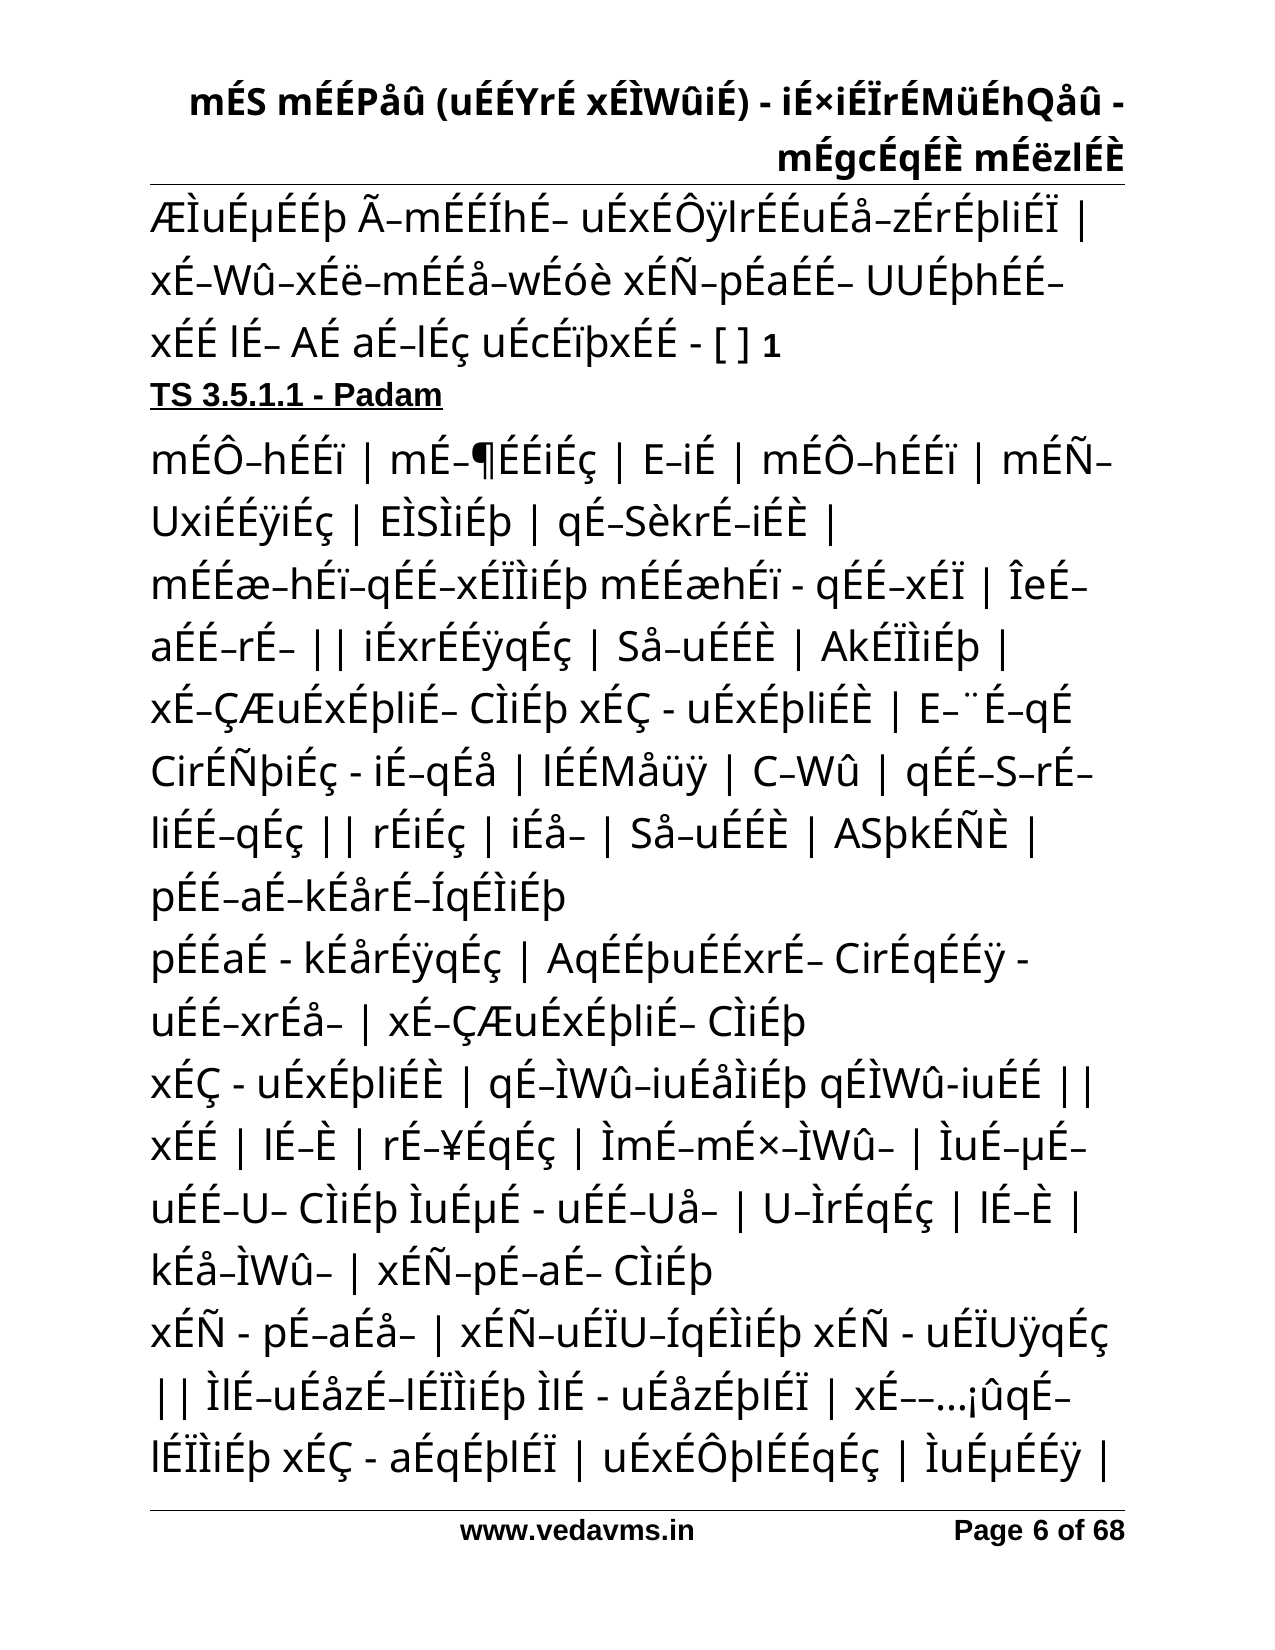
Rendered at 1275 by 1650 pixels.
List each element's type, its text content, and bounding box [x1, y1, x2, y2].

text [150, 1303, 1125, 1485]
text mÉÉæ–hÉï–qÉÉ–xÉÏÌiÉþ mÉÉæhÉï - qÉÉ–xÉÏ | ÎeÉ–aÉÉ–rÉ– || iÉxrÉÉÿqÉç | Så–uÉÉÈ | AkÉÏÌiÉþ | [150, 554, 1125, 674]
text xÉ–Wû–xÉë–mÉÉå–wÉóè xÉÑ–pÉaÉÉ– UUÉþhÉÉ– xÉÉ lÉ– AÉ aÉ–lÉç uÉcÉïþxÉÉ - [ ] 1 [150, 250, 1125, 369]
text TS 3.5.1.1 - Padam [150, 375, 1158, 413]
text mÉÔ–hÉÉï | mÉ–¶ÉÉiÉç | E–iÉ | mÉÔ–hÉÉï | mÉÑ–UxiÉÉÿiÉç | EÌSÌiÉþ | qÉ–SèkrÉ–iÉÈ | [150, 430, 1125, 549]
text ÌlÉ–uÉåzÉþlÉÏ xÉ–…¡ûqÉþlÉÏ– uÉxÉÔþlÉÉ–Ç ÆÌuÉµÉÉþ Ã–mÉÉÍhÉ– uÉxÉÔÿlrÉÉuÉå–zÉrÉþliÉÏ | [150, 188, 1125, 245]
text xÉÇ - uÉxÉþliÉÈ | qÉ–ÌWû–iuÉåÌiÉþ qÉÌWû-iuÉÉ || xÉÉ | lÉ–È | rÉ–¥ÉqÉç | ÌmÉ–mÉ×–ÌWû– | ÌuÉ–µÉ–uÉÉ–U– CÌiÉþ ÌuÉµÉ - uÉÉ–Uå– | U–ÌrÉqÉç | lÉ–È | kÉå–ÌWû– | xÉÑ–pÉ–aÉ– CÌiÉþ [150, 1054, 1125, 1298]
text pÉÉaÉ - kÉårÉÿqÉç | AqÉÉþuÉÉxrÉ– CirÉqÉÉÿ - uÉÉ–xrÉå– | xÉ–ÇÆuÉxÉþliÉ– CÌiÉþ [150, 929, 1125, 1048]
text xÉ–ÇÆuÉxÉþliÉ– CÌiÉþ xÉÇ - uÉxÉþliÉÈ | E–¨É–qÉ CirÉÑþiÉç - iÉ–qÉå | lÉÉMåüÿ | C–Wû | qÉÉ–S–rÉ–liÉÉ–qÉç || rÉiÉç | iÉå– | Så–uÉÉÈ | ASþkÉÑÈ | pÉÉ–aÉ–kÉårÉ–ÍqÉÌiÉþ [150, 679, 1125, 923]
